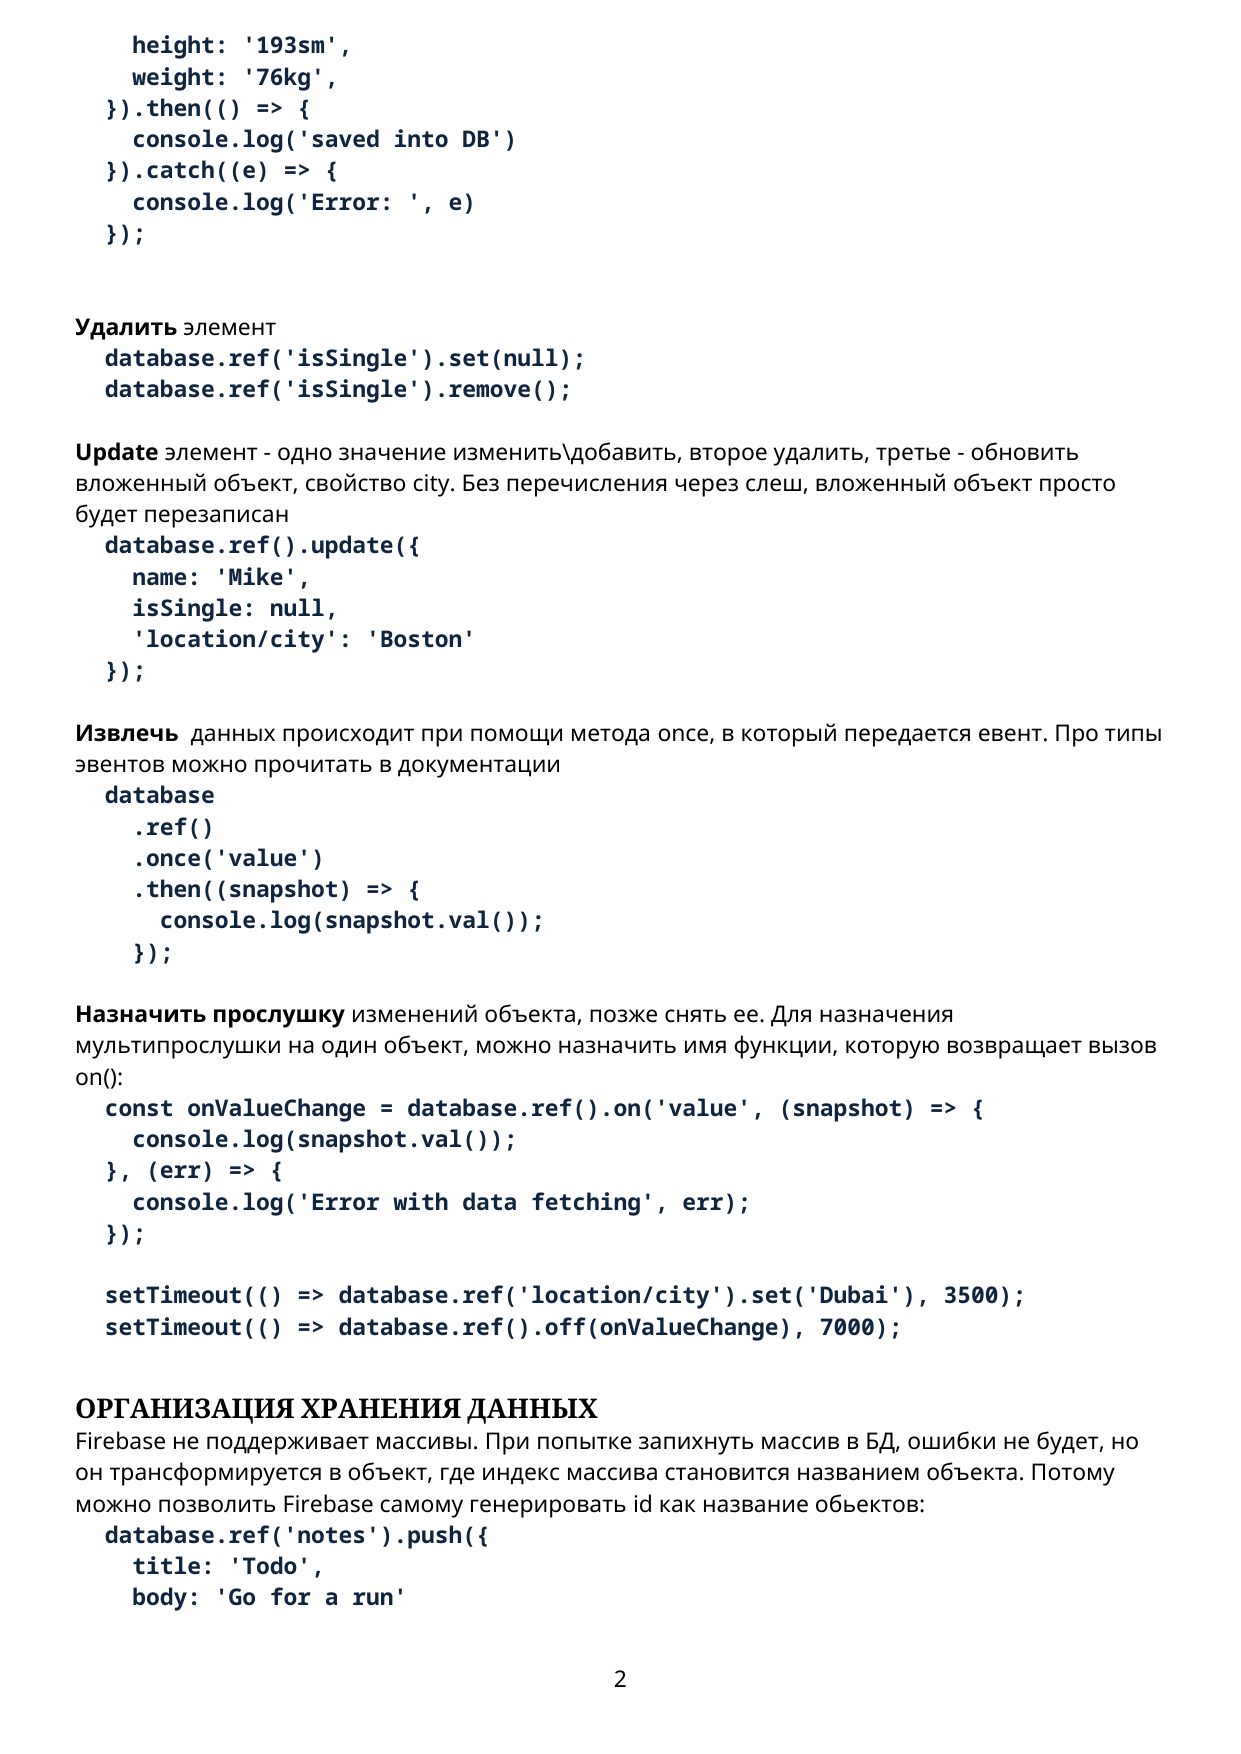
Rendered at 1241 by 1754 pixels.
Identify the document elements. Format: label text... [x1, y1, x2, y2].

text height: '193sm', [104, 29, 1165, 61]
text }).then(() => { [104, 92, 1165, 123]
text 'location/city': 'Boston' [104, 623, 1165, 654]
text console.log(snapshot.val()); [104, 904, 1165, 936]
text body: 'Go for a run' [104, 1581, 1165, 1612]
text console.log('Error with data fetching', err); [104, 1186, 1165, 1217]
text setTimeout(() => database.ref('location/city').set('Dubai'), 3500); [104, 1279, 1165, 1311]
text database.ref('isSingle').set(null); [104, 342, 1165, 373]
text const onValueChange = database.ref().on('value', (snapshot) => { [104, 1092, 1165, 1123]
text .then((snapshot) => { [104, 873, 1165, 904]
text isSingle: null, [104, 592, 1165, 623]
text Извлечь данных происходит при помощи метода once, в который передается евент. Про типы эвентов можно прочитать в документации [75, 717, 1165, 779]
text Удалить элемент [75, 311, 1165, 342]
text console.log('Error: ', e) [104, 186, 1165, 217]
text }, (err) => { [104, 1154, 1165, 1186]
text database.ref().update({ [104, 529, 1165, 561]
text weight: '76kg', [104, 61, 1165, 92]
text database.ref('isSingle').remove(); [104, 373, 1165, 404]
text name: 'Mike', [104, 561, 1165, 592]
text .ref() [104, 811, 1165, 842]
text setTimeout(() => database.ref().off(onValueChange), 7000); [104, 1311, 1165, 1342]
text }).catch((e) => { [104, 154, 1165, 186]
text database.ref('notes').push({ [104, 1519, 1165, 1550]
text Назначить прослушку изменений объекта, позже снять ее. Для назначения мультипрослушки на один объект, можно назначить имя функции, которую возвращает вызов on(): [75, 998, 1165, 1092]
text Firebase не поддерживает массивы. При попытке запихнуть массив в БД, ошибки не будет, но он трансформируется в объект, где индекс массива становится названием объекта. Потому можно позволить Firebase самому генерировать id как название обьектов: [75, 1425, 1165, 1519]
text console.log(snapshot.val()); [104, 1123, 1165, 1154]
text database [104, 779, 1165, 811]
text .once('value') [104, 842, 1165, 873]
subtitle ОРГАНИЗАЦИЯ ХРАНЕНИЯ ДАННЫХ [75, 1394, 1165, 1425]
text }); [104, 654, 1165, 686]
text title: 'Todo', [104, 1550, 1165, 1581]
text }); [104, 1217, 1165, 1248]
text }); [104, 217, 1165, 248]
text Update элемент - одно значение изменить\добавить, второе удалить, третье - обновить вложенный объект, свойство city. Без перечисления через слеш, вложенный объект просто будет перезаписан [75, 436, 1165, 529]
text console.log('saved into DB') [104, 123, 1165, 154]
text }); [104, 936, 1165, 967]
